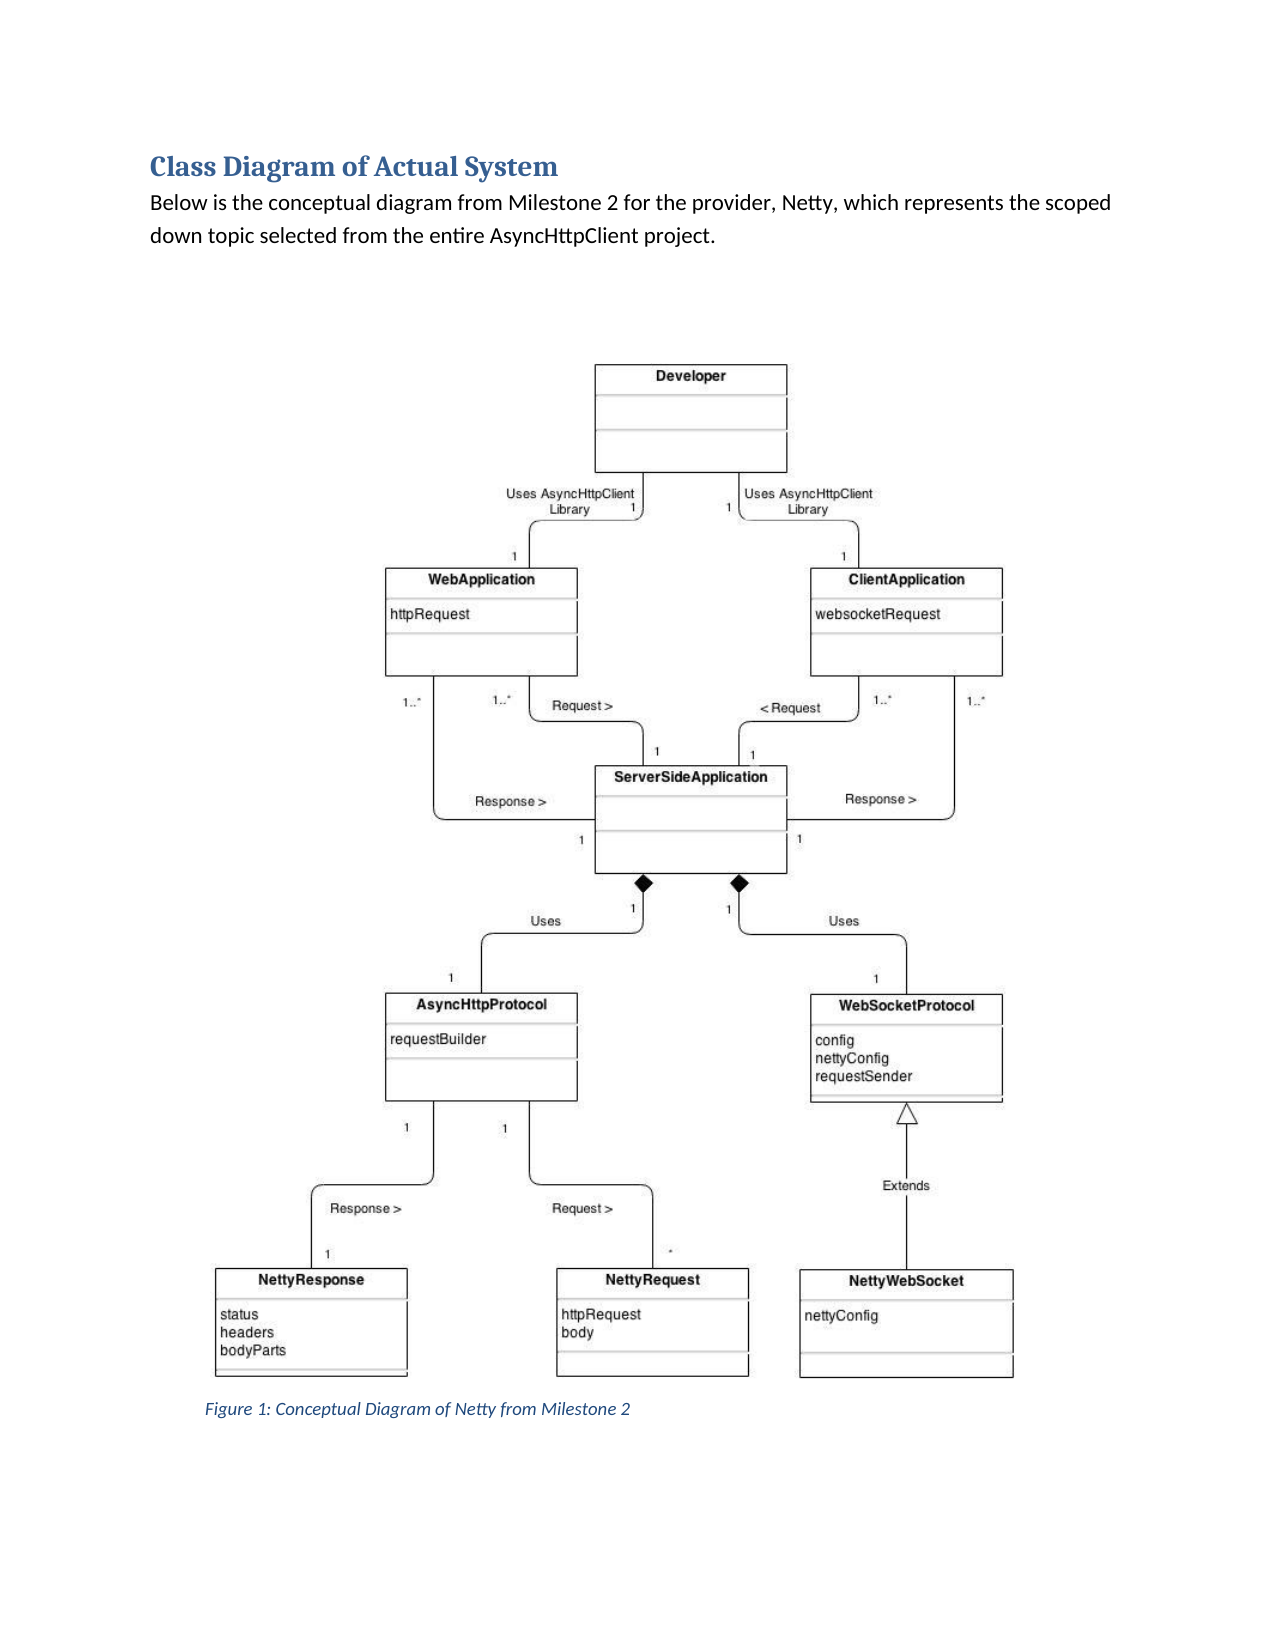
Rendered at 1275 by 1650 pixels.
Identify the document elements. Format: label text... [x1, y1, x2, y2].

picture [205, 363, 1024, 1388]
text Below is the conceptual diagram from Milestone 2 for the provider, Netty, which represents the scoped down topic selected from the entire AsyncHttpClient project. [150, 188, 1125, 249]
subtitle Class Diagram of Actual System [150, 150, 1125, 183]
